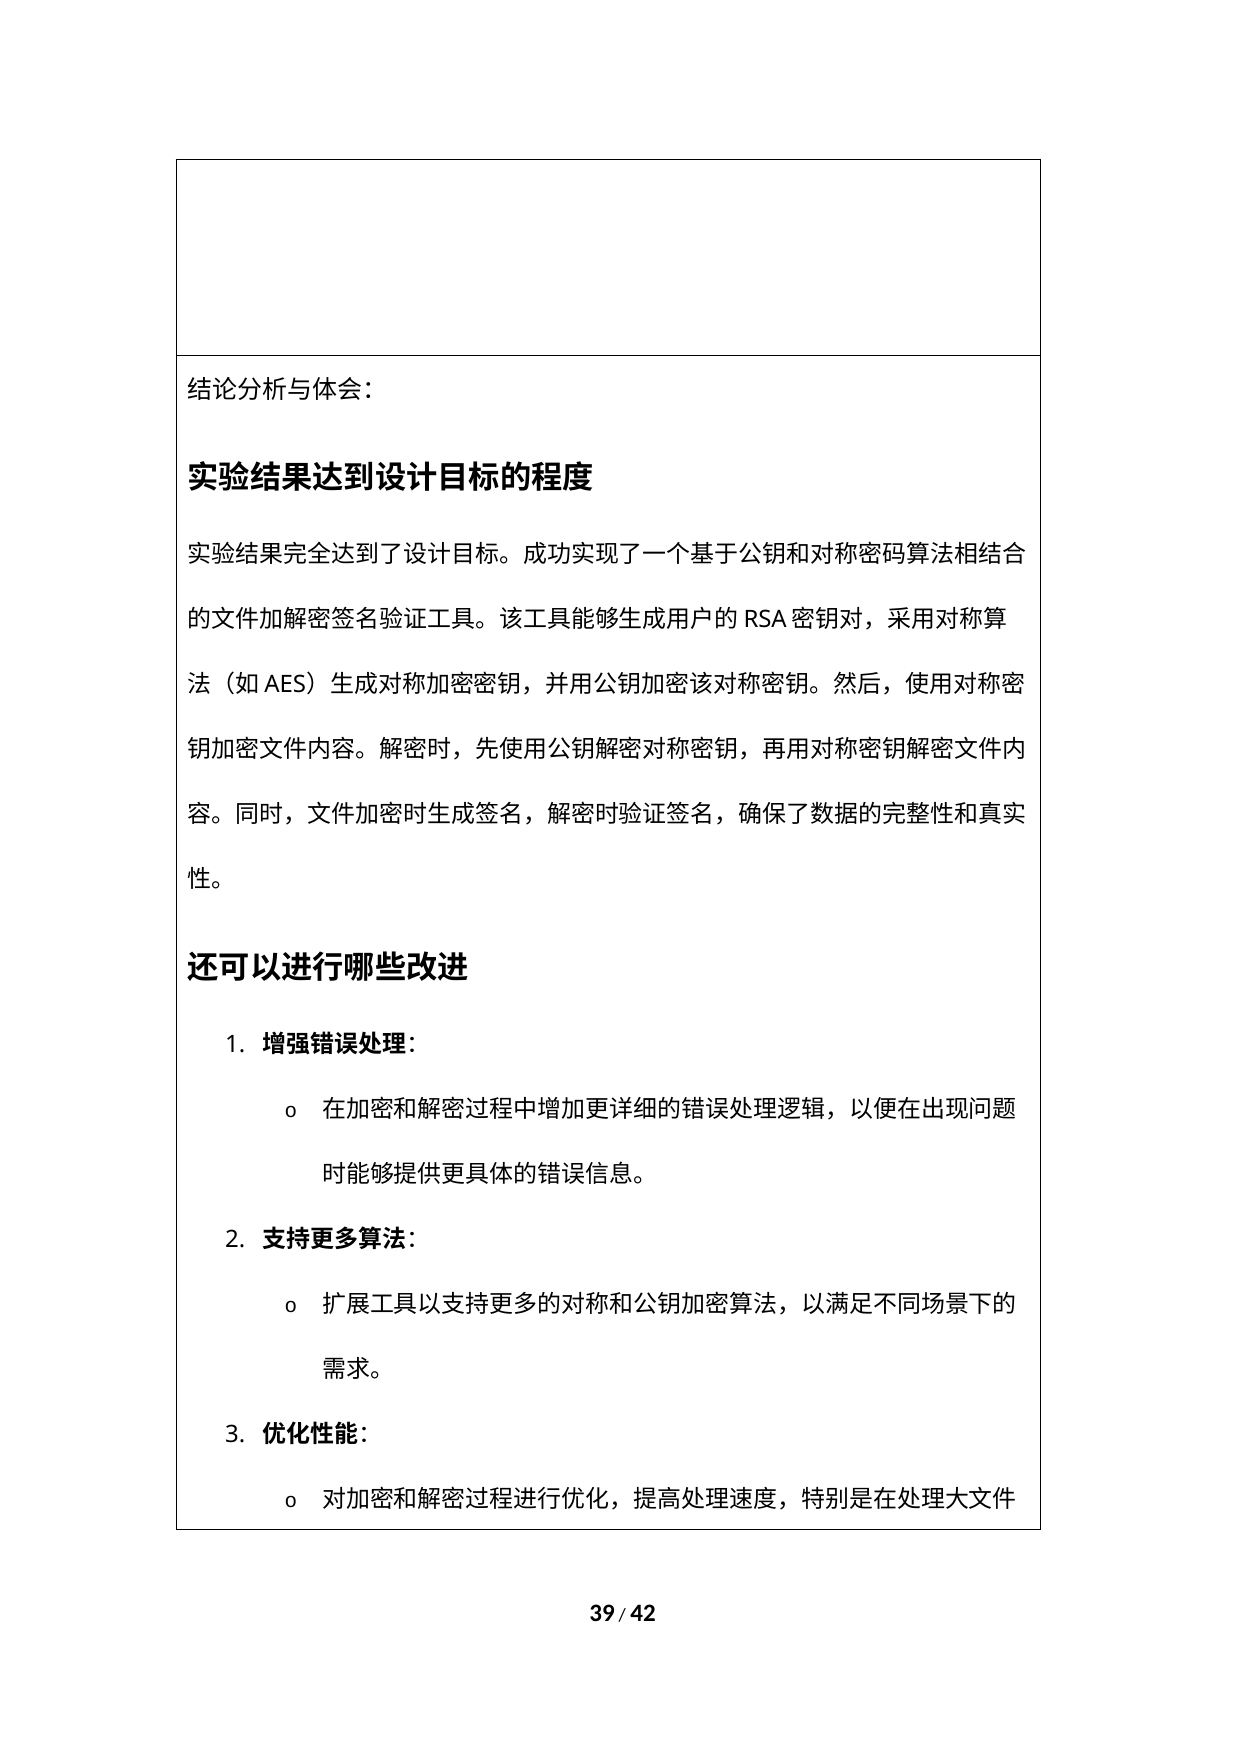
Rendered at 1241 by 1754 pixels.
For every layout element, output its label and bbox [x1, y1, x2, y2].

table_cell [177, 160, 1040, 354]
table_cell [177, 356, 1040, 1529]
